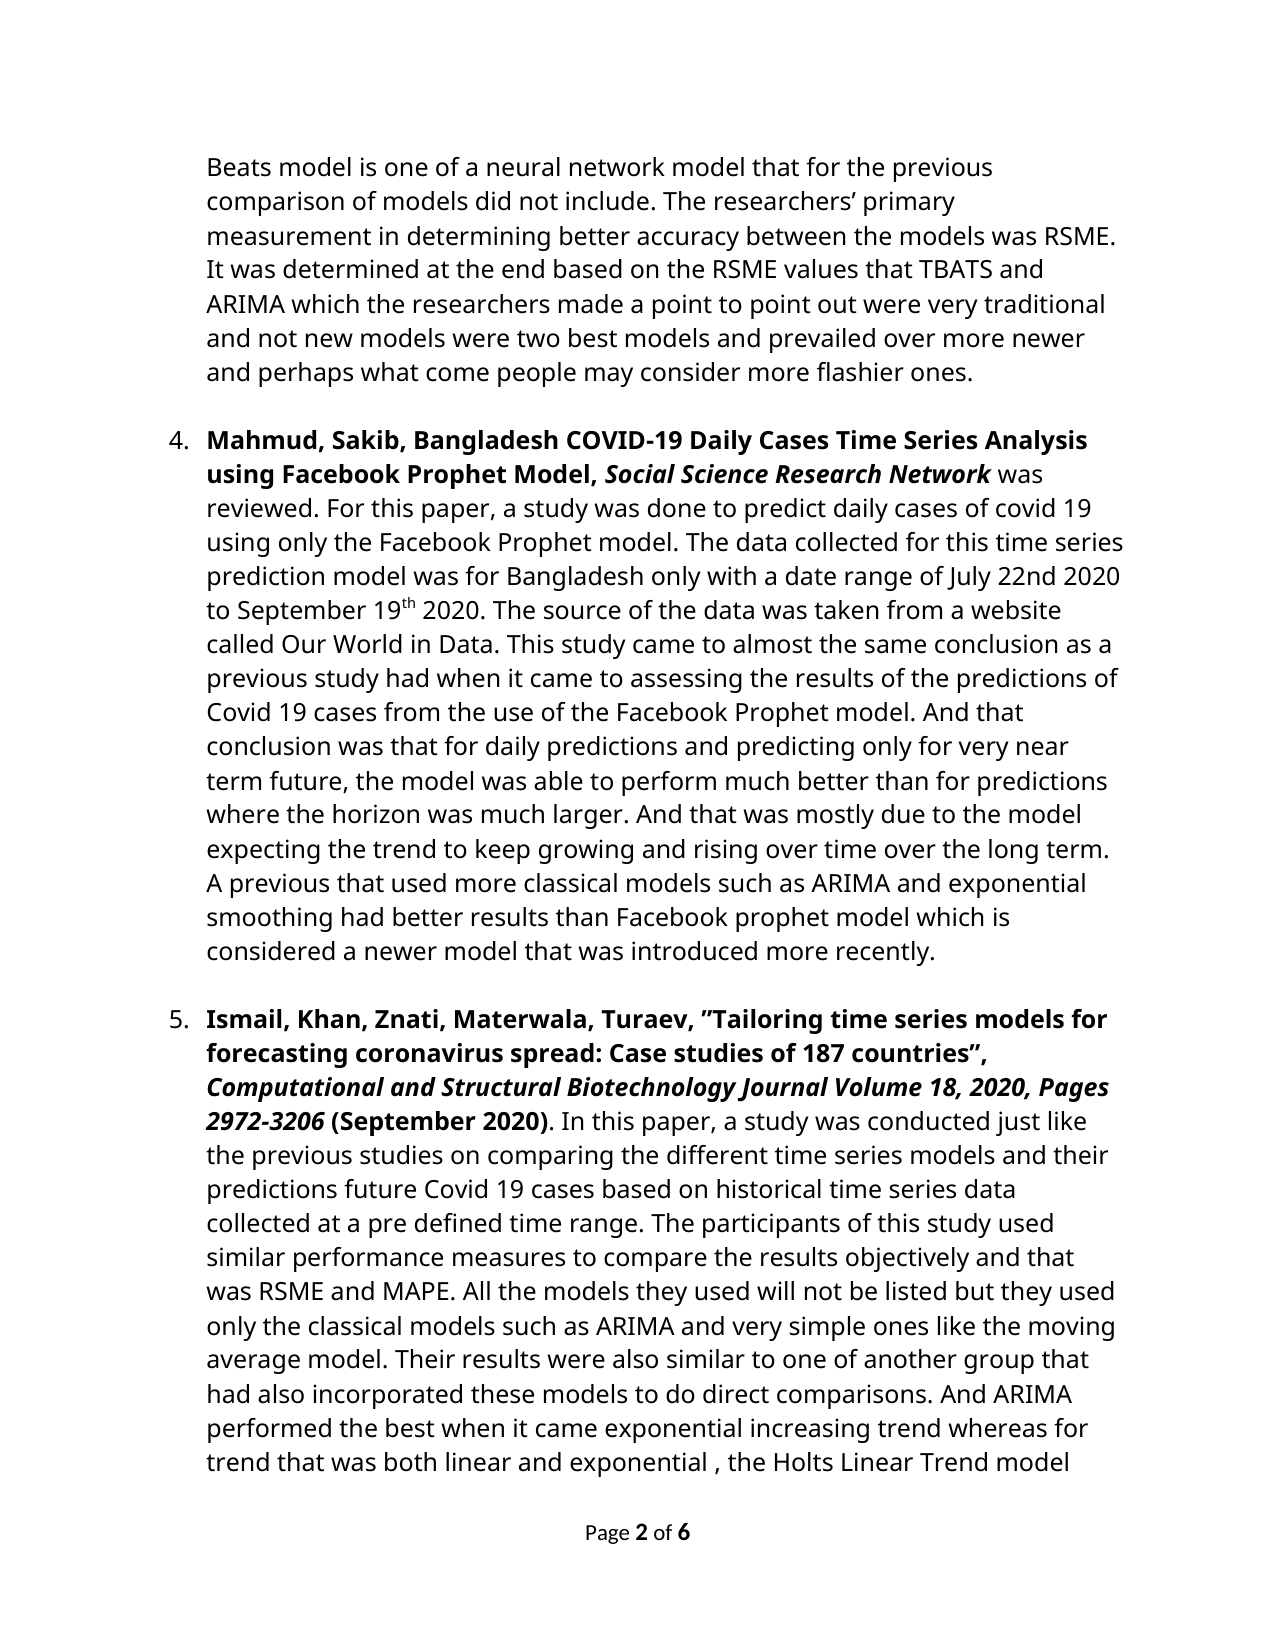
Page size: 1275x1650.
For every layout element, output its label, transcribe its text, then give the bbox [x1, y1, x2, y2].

list Mahmud, Sakib, Bangladesh COVID-19 Daily Cases Time Series Analysis using Facebook Prophet Model, Social Science Research Network was reviewed. For this paper, a study was done to predict daily cases of covid 19 using only the Facebook Prophet model. The data collected for this time series prediction model was for Bangladesh only with a date range of July 22nd 2020 to September 19th 2020. The source of the data was taken from a website called Our World in Data. This study came to almost the same conclusion as a previous study had when it came to assessing the results of the predictions of Covid 19 cases from the use of the Facebook Prophet model. And that conclusion was that for daily predictions and predicting only for very near term future, the model was able to perform much better than for predictions where the horizon was much larger. And that was mostly due to the model expecting the trend to keep growing and rising over time over the long term. A previous that used more classical models such as ARIMA and exponential smoothing had better results than Facebook prophet model which is considered a newer model that was introduced more recently. [169, 422, 1125, 967]
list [169, 150, 1125, 388]
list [169, 1002, 1125, 1478]
